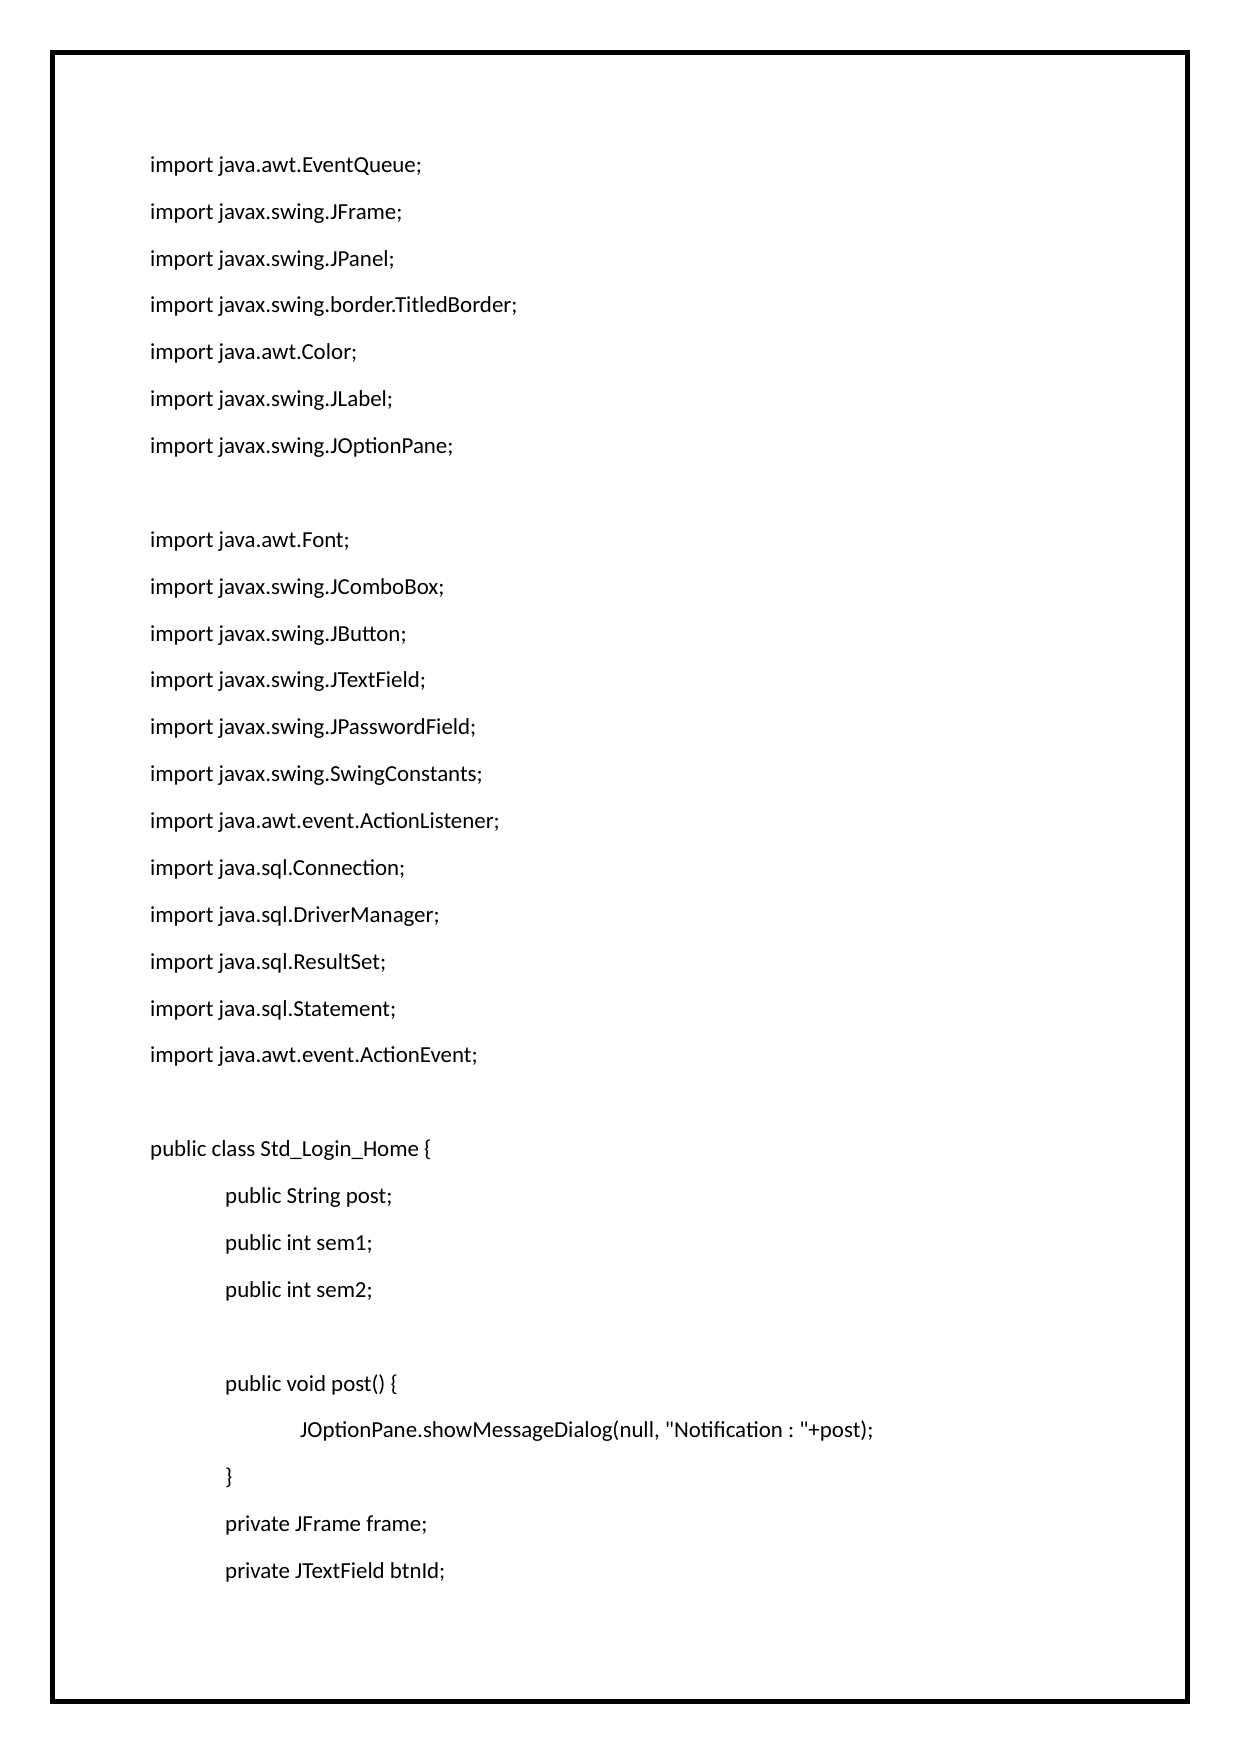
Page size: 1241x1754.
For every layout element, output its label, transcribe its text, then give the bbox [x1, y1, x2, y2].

text import java.sql.DriverManager; [150, 900, 1090, 928]
text public int sem1; [150, 1228, 1090, 1256]
text private JTextField btnId; [150, 1556, 1090, 1584]
text import javax.swing.border.TitledBorder; [150, 291, 1090, 319]
text import java.sql.Statement; [150, 994, 1090, 1022]
text public void post() { [150, 1369, 1090, 1397]
text import javax.swing.JComboBox; [150, 572, 1090, 600]
text import javax.swing.JOptionPane; [150, 431, 1090, 459]
text private JFrame frame; [150, 1509, 1090, 1537]
text JOptionPane.showMessageDialog(null, "Notification : "+post); [150, 1416, 1090, 1444]
text } [150, 1462, 1090, 1491]
text import java.awt.Color; [150, 337, 1090, 366]
text import javax.swing.JButton; [150, 619, 1090, 647]
text public int sem2; [150, 1275, 1090, 1303]
text public String post; [150, 1181, 1090, 1209]
text import javax.swing.JPanel; [150, 244, 1090, 272]
text import java.awt.event.ActionListener; [150, 806, 1090, 834]
text import java.sql.ResultSet; [150, 947, 1090, 975]
text public class Std_Login_Home { [150, 1134, 1090, 1162]
text import java.sql.Connection; [150, 853, 1090, 881]
text import javax.swing.JFrame; [150, 197, 1090, 225]
text import java.awt.Font; [150, 525, 1090, 553]
text import java.awt.EventQueue; [150, 150, 1090, 178]
text import javax.swing.JLabel; [150, 384, 1090, 412]
text import javax.swing.JPasswordField; [150, 712, 1090, 741]
text import javax.swing.JTextField; [150, 666, 1090, 694]
text import java.awt.event.ActionEvent; [150, 1041, 1090, 1069]
text import javax.swing.SwingConstants; [150, 759, 1090, 787]
